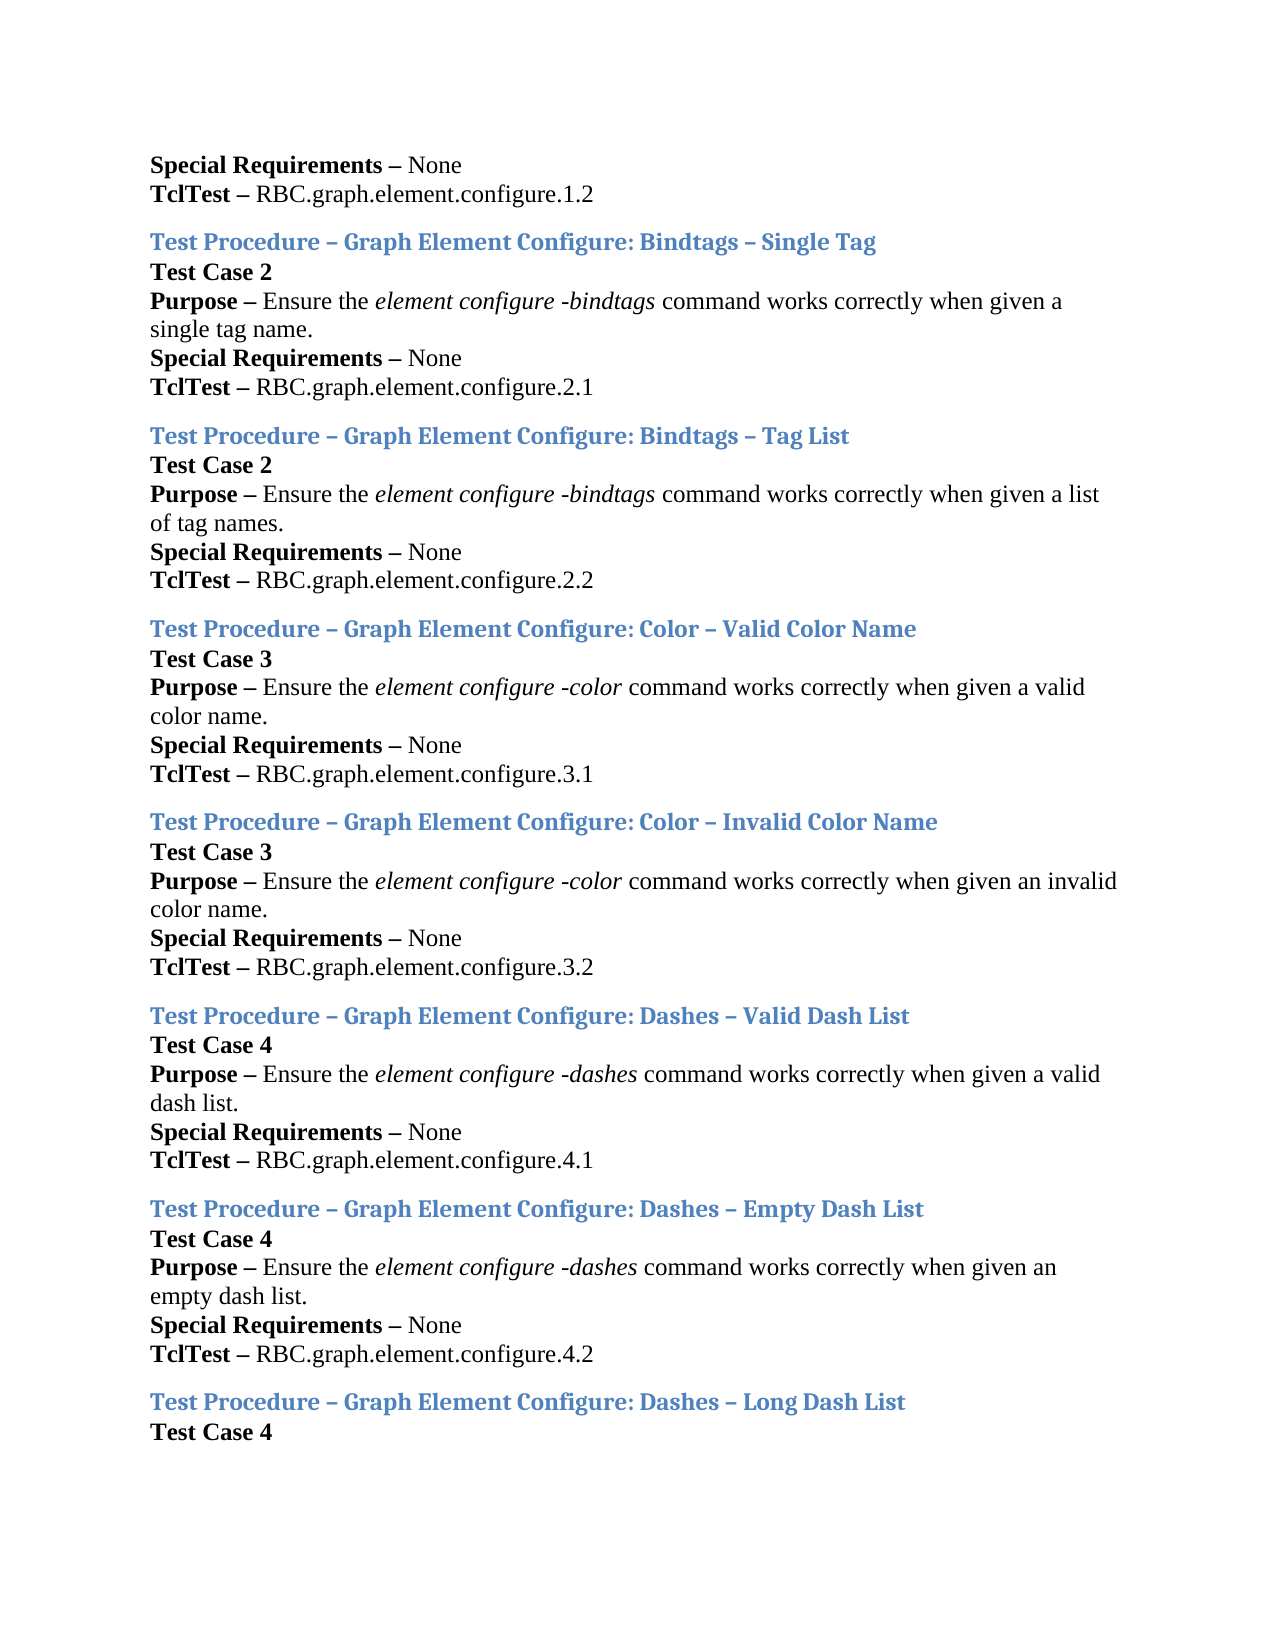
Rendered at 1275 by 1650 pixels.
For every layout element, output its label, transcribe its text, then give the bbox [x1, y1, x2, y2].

text TclTest – RBC.graph.element.configure.1.2 [150, 179, 1125, 207]
text Test Case 3 [150, 837, 1125, 866]
text TclTest – RBC.graph.element.configure.2.2 [150, 565, 1125, 594]
text Purpose – Ensure the element configure -bindtags command works correctly when given a list of tag names. [150, 479, 1125, 537]
text Special Requirements – None [150, 1117, 1125, 1145]
subtitle Test Procedure – Graph Element Configure: Color – Invalid Color Name [150, 808, 1125, 837]
text Purpose – Ensure the element configure -color command works correctly when given an invalid color name. [150, 866, 1125, 923]
subtitle Test Procedure – Graph Element Configure: Dashes – Valid Dash List [150, 1002, 1125, 1030]
subtitle Test Procedure – Graph Element Configure: Color – Valid Color Name [150, 615, 1125, 644]
text TclTest – RBC.graph.element.configure.4.1 [150, 1145, 1125, 1174]
text TclTest – RBC.graph.element.configure.4.2 [150, 1339, 1125, 1367]
text Special Requirements – None [150, 537, 1125, 565]
text Test Case 2 [150, 257, 1125, 286]
text Purpose – Ensure the element configure -dashes command works correctly when given an empty dash list. [150, 1252, 1125, 1310]
subtitle Test Procedure – Graph Element Configure: Dashes – Empty Dash List [150, 1195, 1125, 1224]
subtitle Test Procedure – Graph Element Configure: Dashes – Long Dash List [150, 1388, 1125, 1417]
text Test Case 4 [150, 1417, 1125, 1446]
text Special Requirements – None [150, 1310, 1125, 1339]
text Test Case 4 [150, 1224, 1125, 1252]
text Test Case 3 [150, 644, 1125, 672]
subtitle Test Procedure – Graph Element Configure: Bindtags – Single Tag [150, 228, 1125, 257]
text Purpose – Ensure the element configure -color command works correctly when given a valid color name. [150, 672, 1125, 730]
text Purpose – Ensure the element configure -dashes command works correctly when given a valid dash list. [150, 1059, 1125, 1117]
text Test Case 2 [150, 450, 1125, 479]
text Special Requirements – None [150, 923, 1125, 952]
text Purpose – Ensure the element configure -bindtags command works correctly when given a single tag name. [150, 286, 1125, 343]
text Special Requirements – None [150, 150, 1125, 179]
text Special Requirements – None [150, 730, 1125, 759]
text TclTest – RBC.graph.element.configure.3.1 [150, 759, 1125, 787]
text Special Requirements – None [150, 343, 1125, 372]
text TclTest – RBC.graph.element.configure.3.2 [150, 952, 1125, 981]
text Test Case 4 [150, 1030, 1125, 1059]
text TclTest – RBC.graph.element.configure.2.1 [150, 372, 1125, 401]
subtitle Test Procedure – Graph Element Configure: Bindtags – Tag List [150, 422, 1125, 450]
